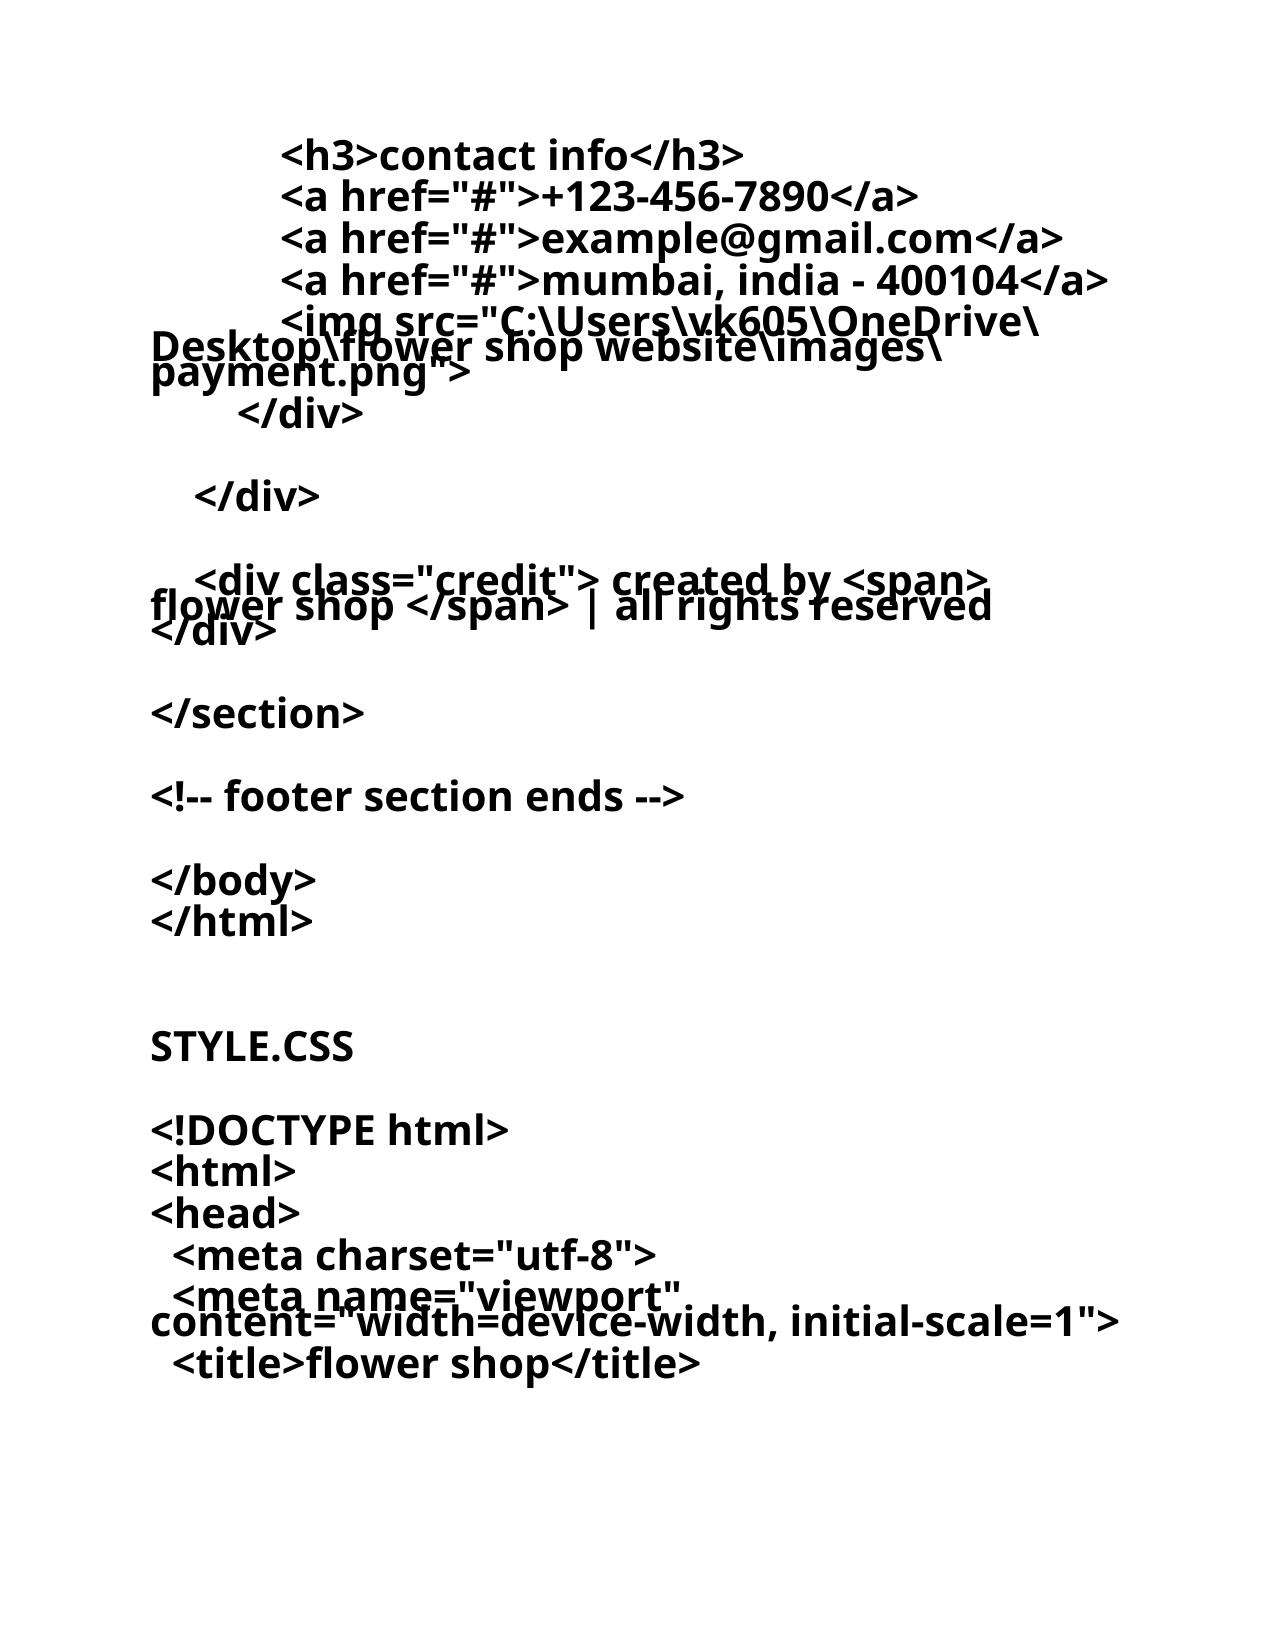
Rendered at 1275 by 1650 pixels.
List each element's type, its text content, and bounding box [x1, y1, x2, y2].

text </div> [150, 408, 1125, 433]
text <title>flower shop</title> [150, 1358, 527, 1383]
text </div> [150, 492, 1125, 517]
text <a href="#">example@gmail.com</a> [664, 233, 773, 258]
text <meta charset="utf-8"> [150, 1250, 1125, 1275]
text <!-- footer section ends --> [150, 792, 1125, 817]
text <a href="#">example@gmail.com</a> [778, 233, 1125, 258]
text </html> [150, 917, 1125, 942]
text </section> [150, 708, 1125, 733]
text </body> [150, 875, 278, 900]
text <!DOCTYPE html> [150, 1125, 1125, 1150]
text <h3>contact info</h3> [150, 150, 1125, 175]
text <a href="#">+123-456-7890</a> [150, 192, 1125, 217]
text <a href="#">example@gmail.com</a> [150, 233, 658, 258]
text <div class="credit"> created by <span> flower shop </span> | all rights reserved </div> [150, 575, 1125, 650]
text <html> [150, 1167, 1125, 1192]
text STYLE.CSS [150, 1042, 1125, 1067]
text </body> [282, 875, 1125, 900]
text <a href="#">mumbai, india - 400104</a> [150, 275, 1125, 300]
text <meta name="viewport" content="width=device-width, initial-scale=1"> [150, 1292, 1125, 1342]
text <title>flower shop</title> [533, 1358, 1125, 1383]
text <img src="C:\Users\vk605\OneDrive\Desktop\flower shop website\images\payment.png"> [150, 317, 1125, 392]
text <head> [150, 1208, 1125, 1233]
